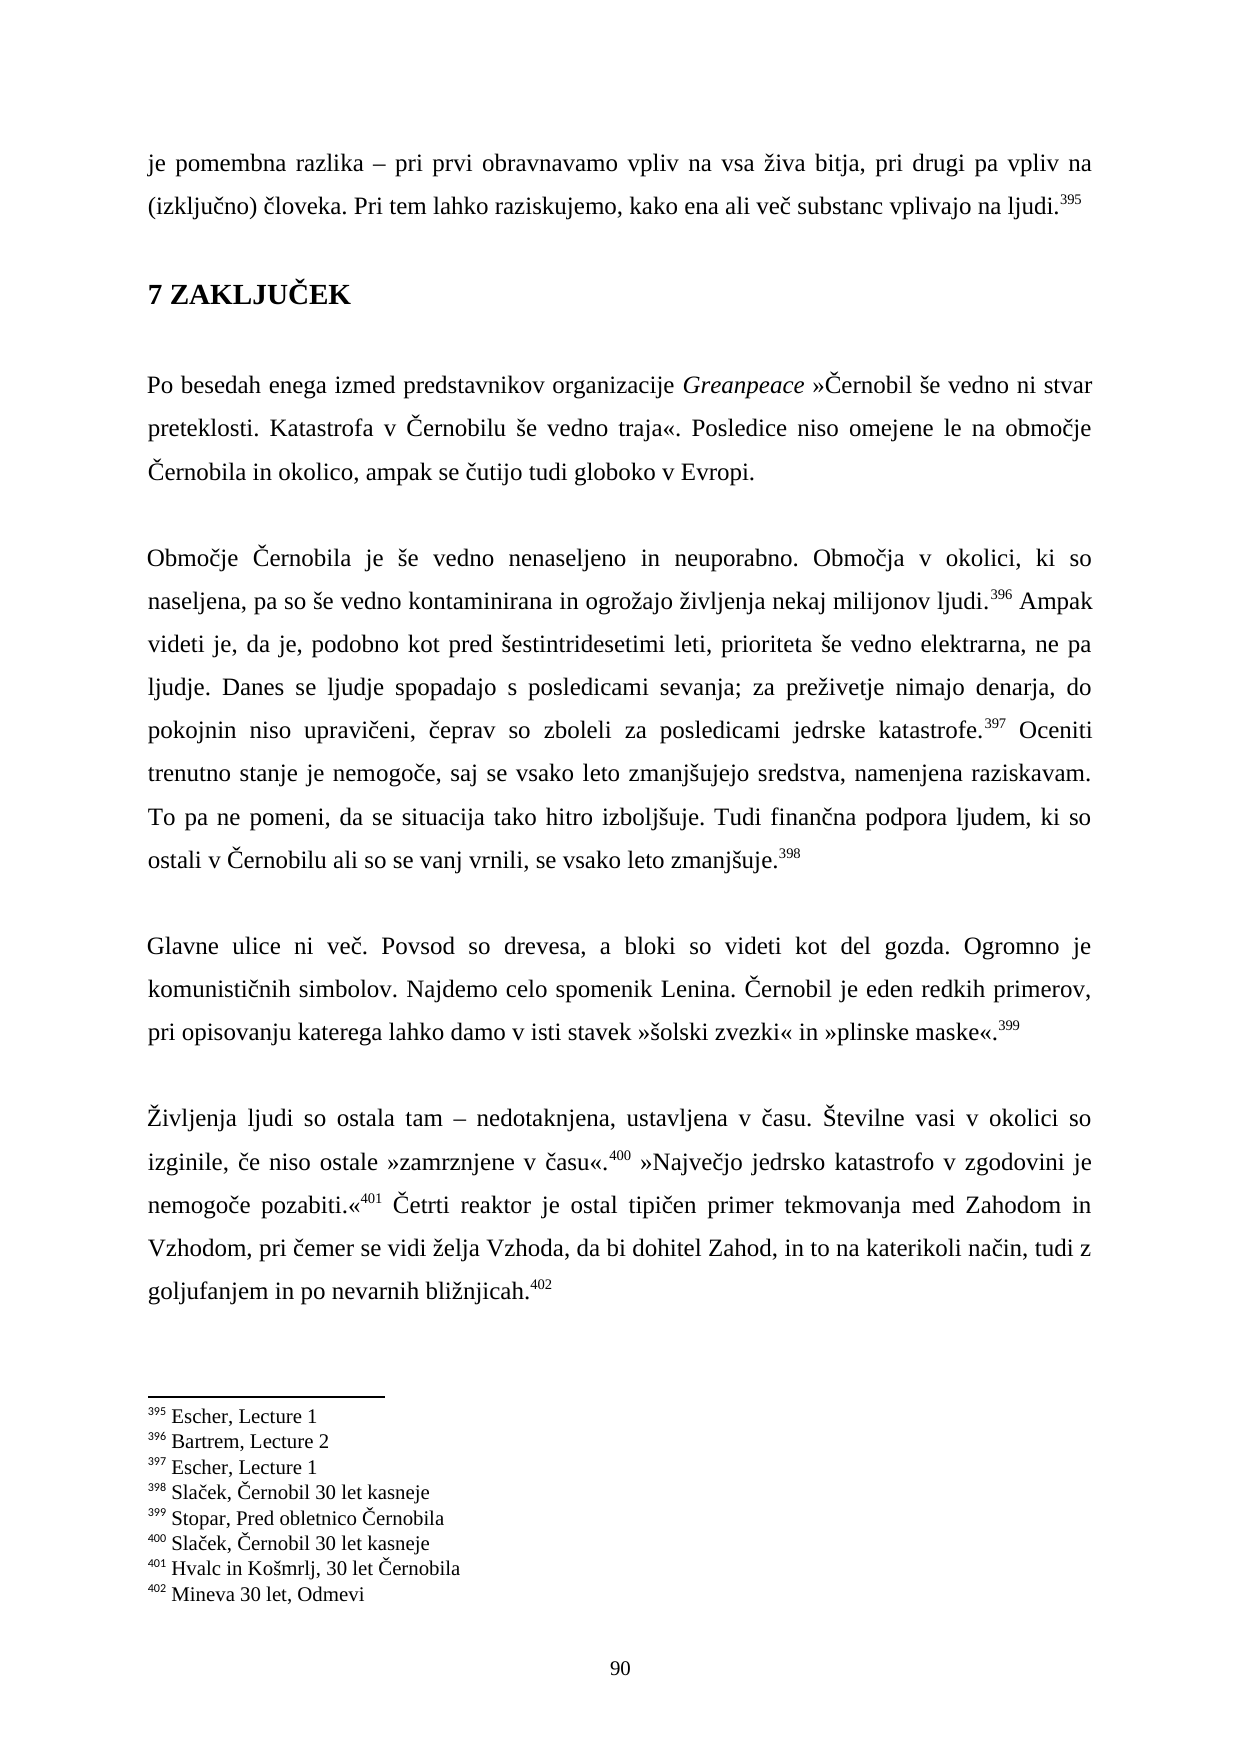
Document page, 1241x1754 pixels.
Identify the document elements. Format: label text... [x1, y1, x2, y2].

text 7 ZAKLJUČEK [148, 277, 1093, 311]
text Življenja ljudi so ostala tam – nedotaknjena, ustavljena v času. Številne vasi v okolici so izginile, če niso ostale »zamrznjene v času«. »Največjo jedrsko katastrofo v zgodovini je nemogoče pozabiti.« Četrti reaktor je ostal tipičen primer tekmovanja med Zahodom in Vzhodom, pri čemer se vidi želja Vzhoda, da bi dohitel Zahod, in to na katerikoli način, tudi z goljufanjem in po nevarnih bližnjicah. [147, 1103, 1093, 1305]
text Glavne ulice ni več. Povsod so drevesa, a bloki so videti kot del gozda. Ogromno je komunističnih simbolov. Najdemo celo spomenik Lenina. Černobil je eden redkih primerov, pri opisovanju katerega lahko damo v isti stavek »šolski zvezki« in »plinske maske«. [147, 931, 1093, 1046]
text Po besedah enega izmed predstavnikov organizacije Greanpeace »Černobil še vedno ni stvar preteklosti. Katastrofa v Černobilu še vedno traja«. Posledice niso omejene le na območje Černobila in okolico, ampak se čutijo tudi globoko v Evropi. [147, 370, 1093, 485]
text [148, 148, 1093, 219]
text Območje Černobila je še vedno nenaseljeno in neuporabno. Območja v okolici, ki so naseljena, pa so še vedno kontaminirana in ogrožajo življenja nekaj milijonov ljudi. Ampak videti je, da je, podobno kot pred šestintridesetimi leti, prioriteta še vedno elektrarna, ne pa ljudje. Danes se ljudje spopadajo s posledicami sevanja; za preživetje nimajo denarja, do pokojnin niso upravičeni, čeprav so zboleli za posledicami jedrske katastrofe. Oceniti trenutno stanje je nemogoče, saj se vsako leto zmanjšujejo sredstva, namenjena raziskavam. To pa ne pomeni, da se situacija tako hitro izboljšuje. Tudi finančna podpora ljudem, ki so ostali v Černobilu ali so se vanj vrnili, se vsako leto zmanjšuje. [147, 543, 1093, 873]
